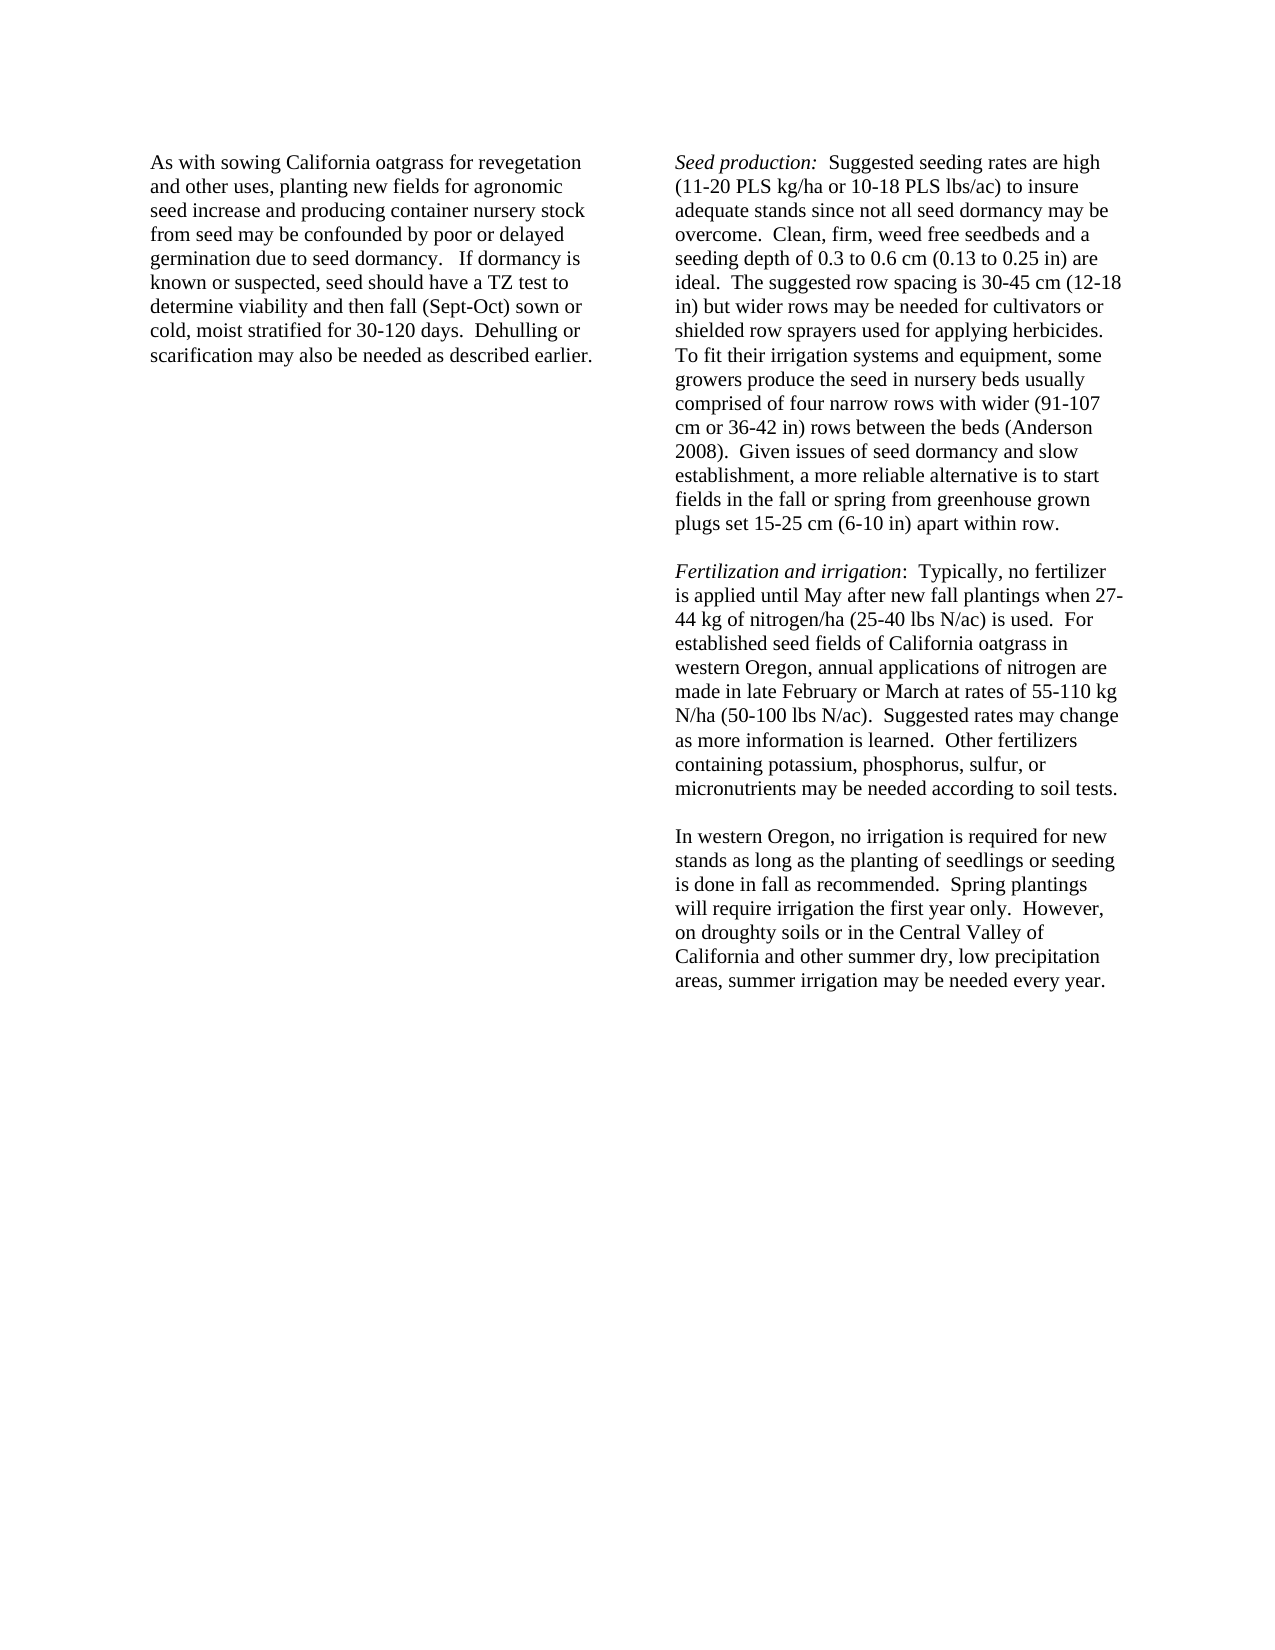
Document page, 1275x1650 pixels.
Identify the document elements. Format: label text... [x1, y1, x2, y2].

text As with sowing oatgrass for revegetation and other uses, planting new fields for agronomic seed increase and producing container nursery stock from seed may be confounded by poor or delayed germination due to seed dormancy. If dormancy is known or suspected, seed should have a TZ test to determine viability and then fall (Sept-Oct) sown or cold, moist stratified for 30-120 days. Dehulling or scarification may also be needed as described earlier. [150, 150, 600, 367]
text In western , no irrigation is required for new stands as long as the planting of seedlings or seeding is done in fall as recommended. Spring plantings will require irrigation the first year only. However, on droughty soils or in the Central Valley of California and other summer dry, low precipitation areas, summer irrigation may be needed every year. [675, 824, 1125, 992]
text Fertilization and irrigation: Typically, no fertilizer is applied until May after new fall plantings when 27-44 kg of nitrogen/ha (25-40 lbs N/ac) is used. For established seed fields of California oatgrass in western Oregon, annual applications of nitrogen are made in late February or March at rates of 55-110 kg N/ha (50-100 lbs N/ac). Suggested rates may change as more information is learned. Other fertilizers containing potassium, phosphorus, sulfur, or micronutrients may be needed according to soil tests. [675, 559, 1125, 800]
text Seed production: Suggested seeding rates are high (11-20 PLS kg/ha or 10-18 PLS lbs/ac) to insure adequate stands since not all seed dormancy may be overcome. Clean, firm, weed free seedbeds and a seeding depth of 0.3 to 0.6 cm (0.13 to 0.25 in) are ideal. The suggested row spacing is 30-45 cm (12-18 in) but wider rows may be needed for cultivators or shielded row sprayers used for applying herbicides. To fit their irrigation systems and equipment, some growers produce the seed in nursery beds usually comprised of four narrow rows with wider (91-107 cm or 36-42 in) rows between the beds (Anderson 2008). Given issues of seed dormancy and slow establishment, a more reliable alternative is to start fields in the fall or spring from greenhouse grown plugs set 15-25 cm (6-10 in) apart within row. [675, 150, 1125, 535]
